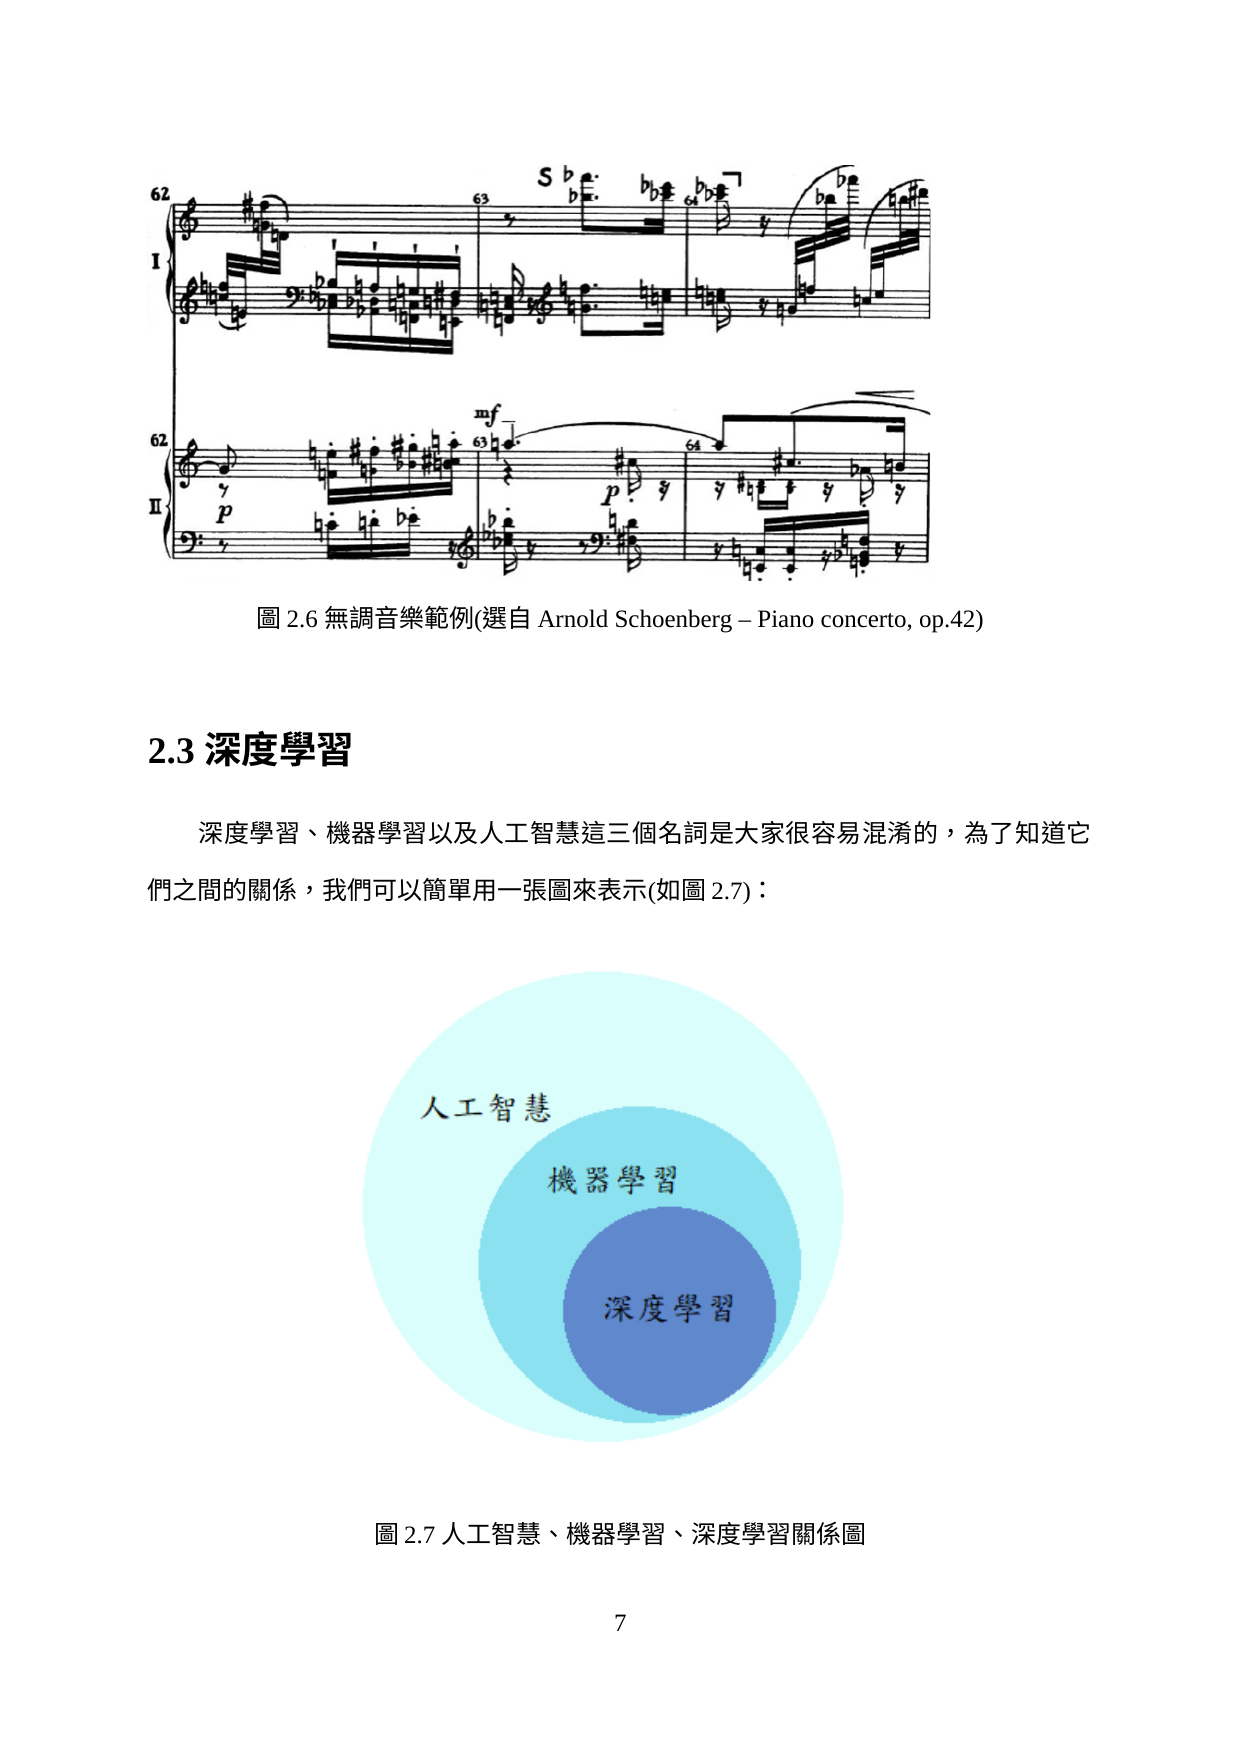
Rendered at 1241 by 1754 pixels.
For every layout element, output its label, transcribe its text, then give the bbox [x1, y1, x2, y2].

text 圖2.6 無調音樂範例(選自Arnold Schoenberg – Piano concerto, op.42) [148, 597, 1092, 636]
picture [316, 926, 924, 1464]
picture [147, 165, 931, 581]
text 2.3 深度學習 [148, 709, 1092, 785]
text 深度學習、機器學習以及人工智慧這三個名詞是大家很容易混淆的，為了知道它們之間的關係，我們可以簡單用一張圖來表示(如圖2.7)： [148, 812, 1092, 908]
text 圖2.7 人工智慧、機器學習、深度學習關係圖 [148, 1514, 1092, 1552]
